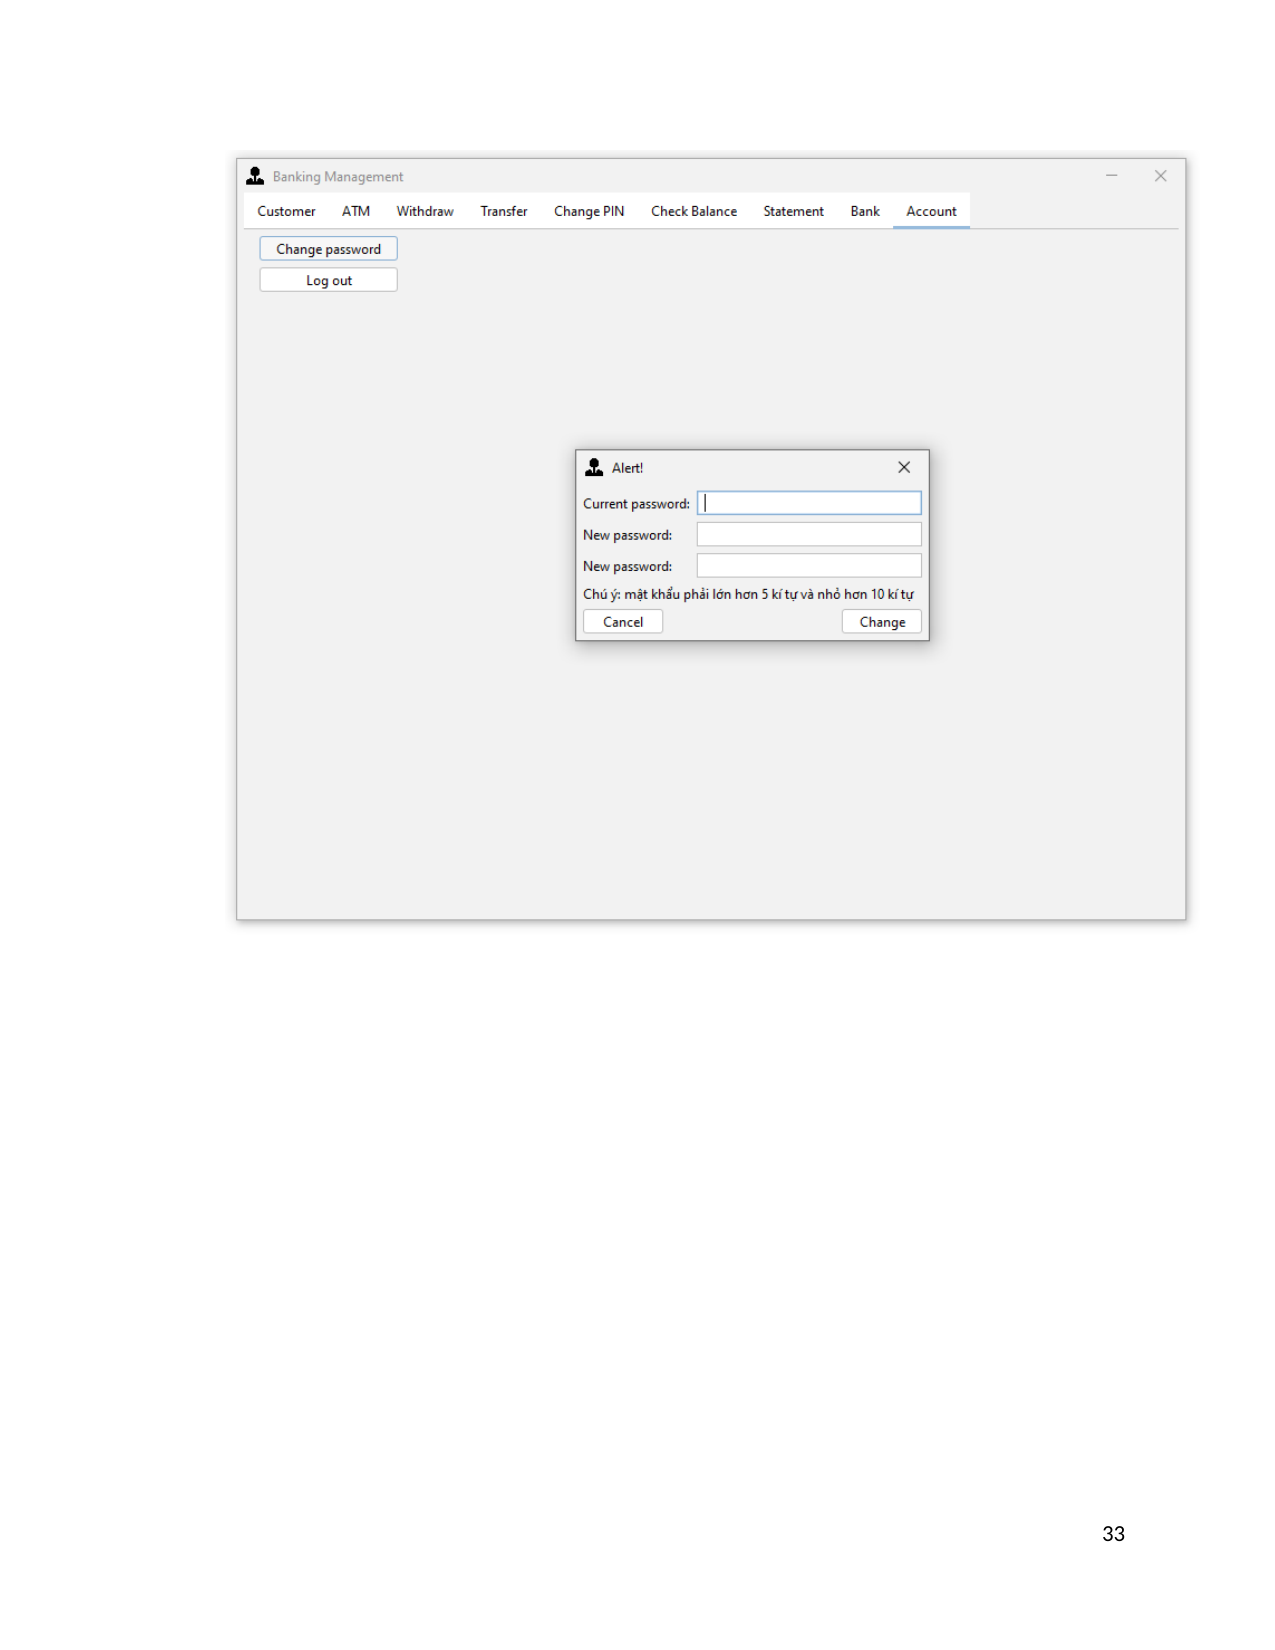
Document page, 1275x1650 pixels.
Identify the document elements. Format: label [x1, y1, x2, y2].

picture [225, 150, 1200, 935]
